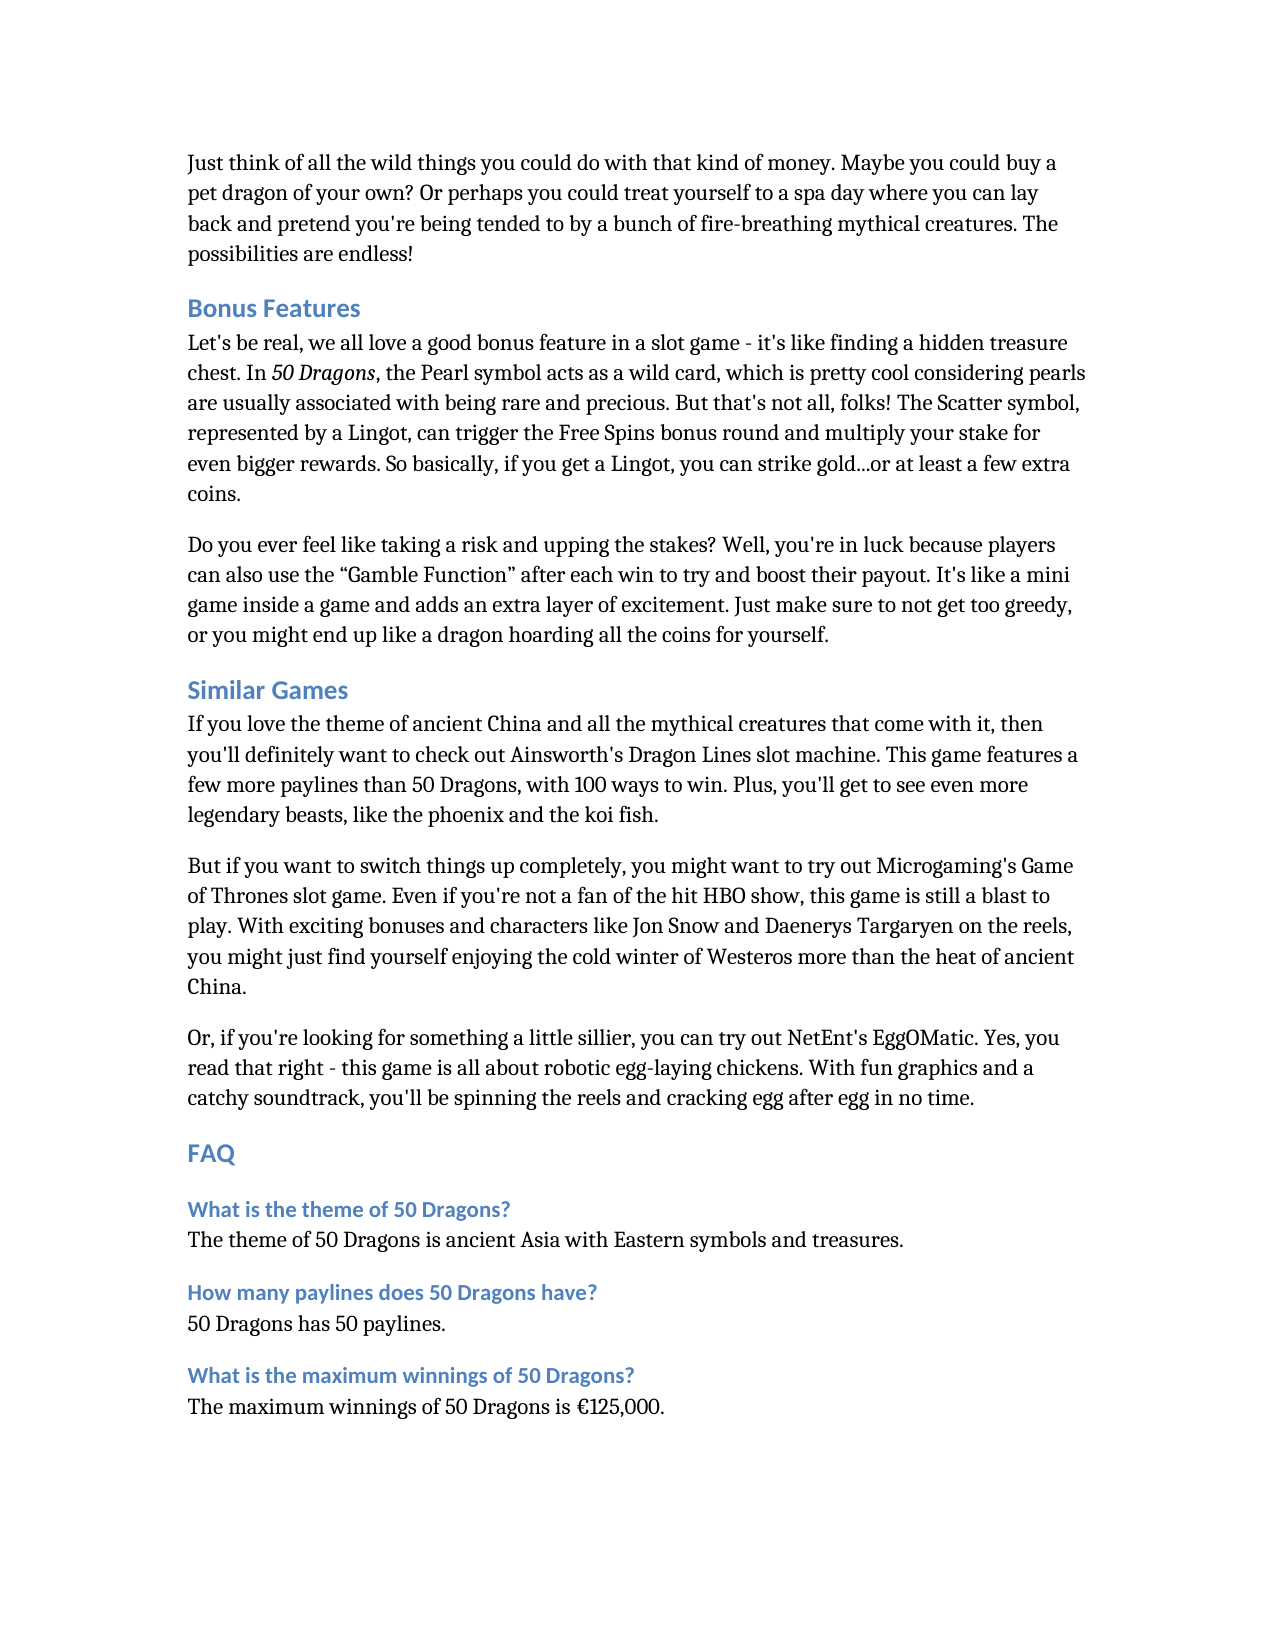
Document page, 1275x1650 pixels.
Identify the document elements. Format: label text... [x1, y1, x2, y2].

text Do you ever feel like taking a risk and upping the stakes? Well, you're in luck because players can also use the “Gamble Function” after each win to try and boost their payout. It's like a mini game inside a game and adds an extra layer of excitement. Just make sure to not get too greedy, or you might end up like a dragon hoarding all the coins for yourself. [187, 532, 1087, 649]
subtitle How many paylines does 50 Dragons have? [187, 1278, 1087, 1306]
subtitle Bonus Features [187, 292, 1087, 325]
text If you love the theme of ancient China and all the mythical creatures that come with it, then you'll definitely want to check out Ainsworth's Dragon Lines slot machine. This game features a few more paylines than 50 Dragons, with 100 ways to win. Plus, you'll get to see even more legendary beasts, like the phoenix and the koi fish. [187, 711, 1087, 828]
text The theme of 50 Dragons is ancient Asia with Eastern symbols and treasures. [187, 1227, 1087, 1253]
subtitle FAQ [187, 1136, 1087, 1169]
text The maximum winnings of 50 Dragons is €125,000. [187, 1394, 1087, 1420]
text Or, if you're looking for something a little sillier, you can try out NetEnt's EggOMatic. Yes, you read that right - this game is all about robotic egg-laying chickens. With fun graphics and a catchy soundtrack, you'll be spinning the reels and cracking egg after egg in no time. [187, 1025, 1087, 1112]
subtitle What is the theme of 50 Dragons? [187, 1195, 1087, 1223]
text Let's be real, we all love a good bonus feature in a slot game - it's like finding a hidden treasure chest. In 50 Dragons, the Pearl symbol acts as a wild card, which is pretty cool considering pearls are usually associated with being rare and precious. But that's not all, folks! The Scatter symbol, represented by a Lingot, can trigger the Free Spins bonus round and multiply your stake for even bigger rewards. So basically, if you get a Lingot, you can strike gold...or at least a few extra coins. [187, 329, 1087, 507]
text But if you want to switch things up completely, you might want to try out Microgaming's Game of Thrones slot game. Even if you're not a fan of the hit HBO show, this game is still a blast to play. With exciting bonuses and characters like Jon Snow and Daenerys Targaryen on the reels, you might just find yourself enjoying the cold winter of Westeros more than the heat of ancient China. [187, 853, 1087, 1000]
text 50 Dragons has 50 paylines. [187, 1310, 1087, 1337]
subtitle Similar Games [187, 673, 1087, 706]
subtitle What is the maximum winnings of 50 Dragons? [187, 1361, 1087, 1389]
text Just think of all the wild things you could do with that kind of money. Maybe you could buy a pet dragon of your own? Or perhaps you could treat yourself to a spa day where you can lay back and pretend you're being tended to by a bunch of fire-breathing mythical creatures. The possibilities are endless! [187, 150, 1087, 267]
